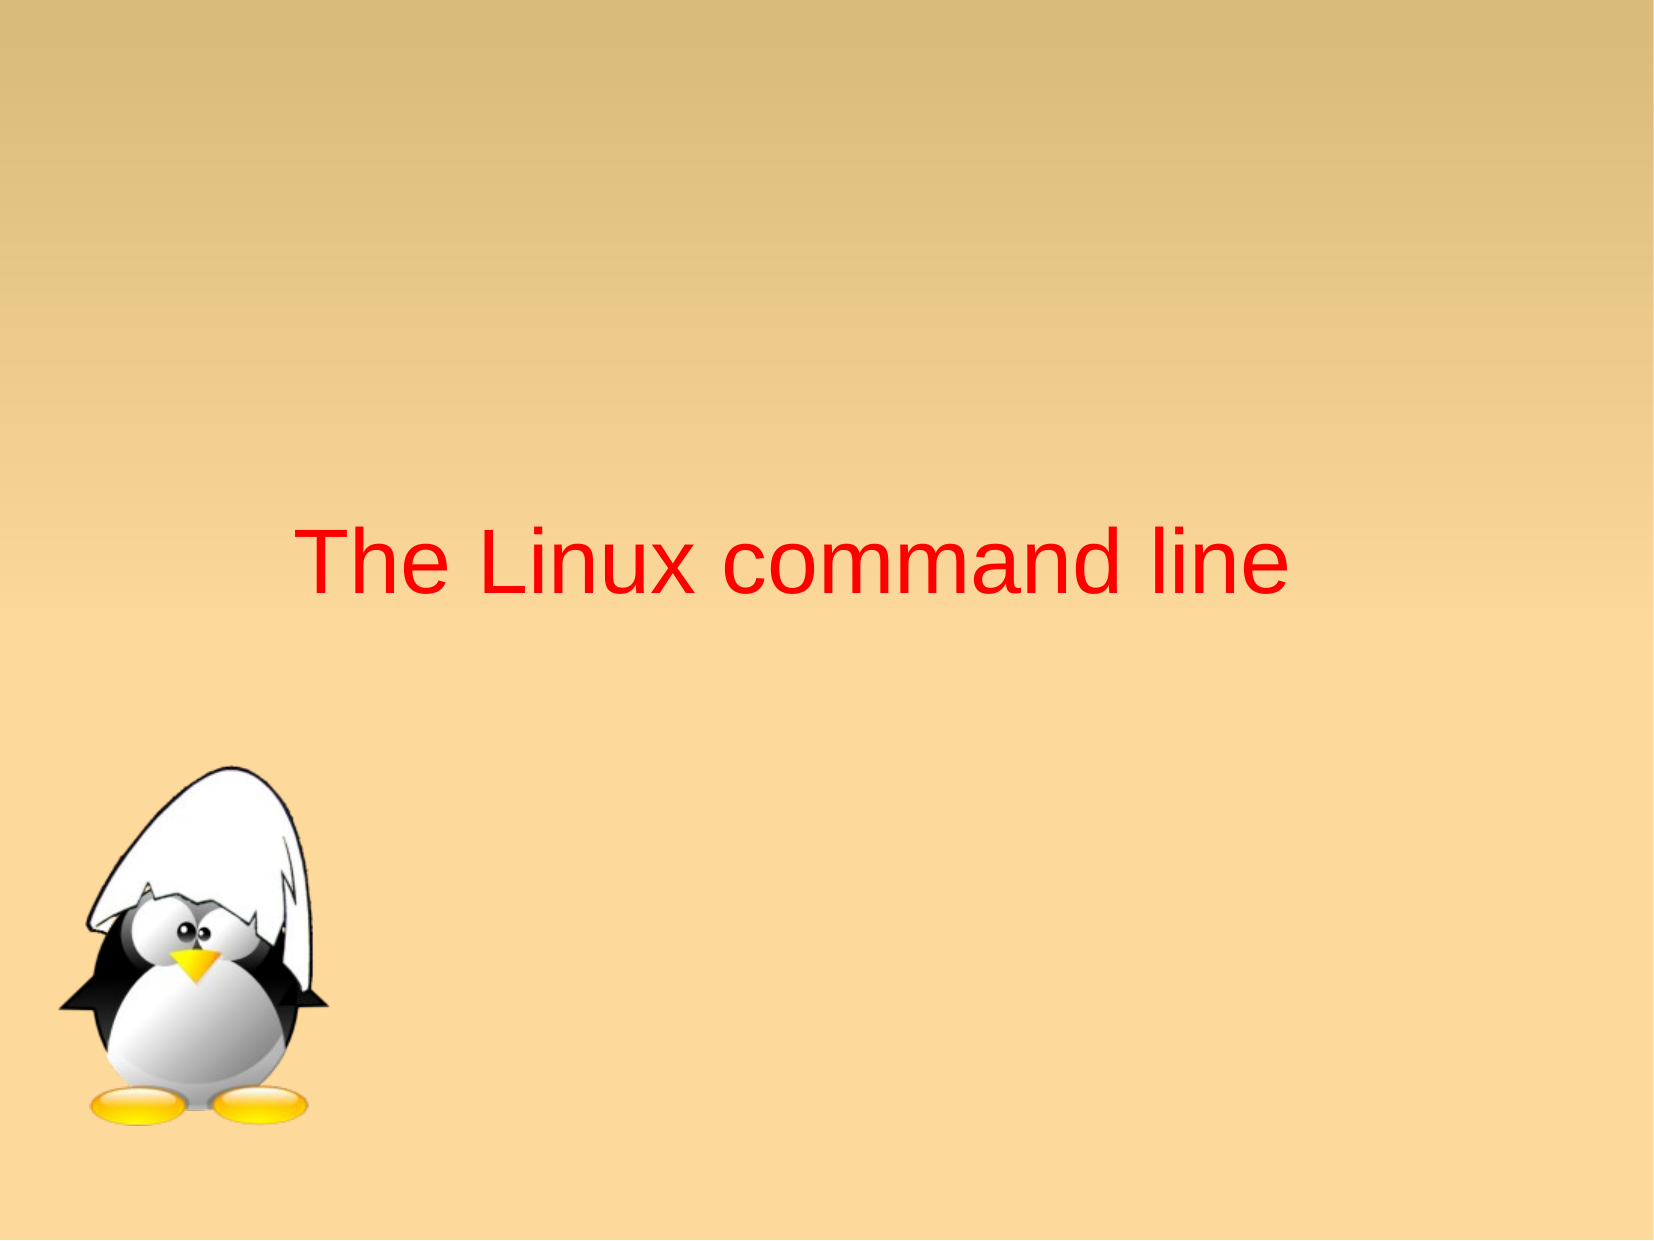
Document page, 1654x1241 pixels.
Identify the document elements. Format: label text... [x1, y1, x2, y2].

text The Linux command line [31, 508, 1555, 613]
picture [0, 0, 1654, 1240]
